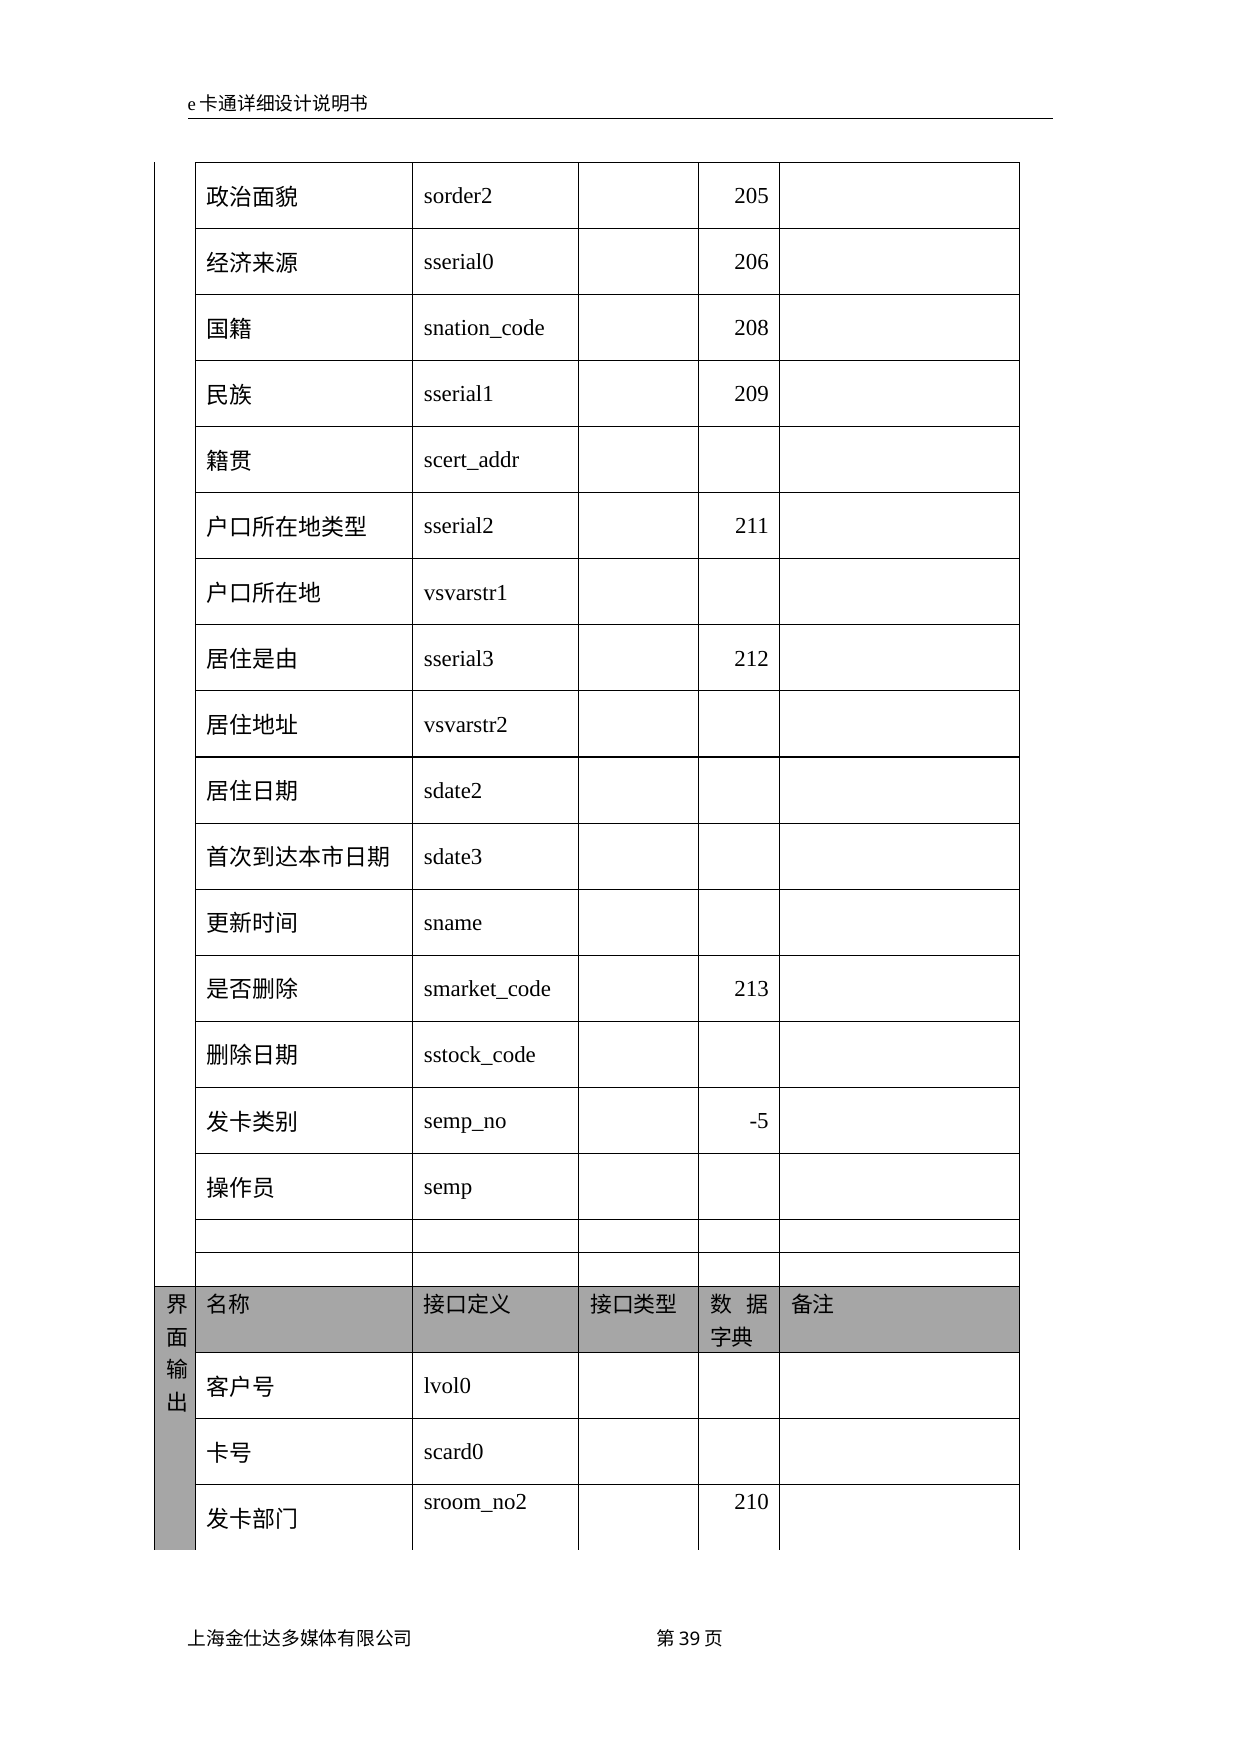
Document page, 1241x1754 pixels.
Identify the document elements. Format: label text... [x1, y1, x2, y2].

table_cell 居住地址 [196, 691, 412, 756]
table_cell 户口所在地 [196, 559, 412, 624]
table_cell 数据字典 [699, 1287, 779, 1352]
table_cell snation_code [413, 295, 578, 360]
table_cell [699, 559, 779, 624]
table_cell 删除日期 [196, 1022, 412, 1087]
table_cell 211 [699, 493, 779, 558]
table_cell sdate3 [413, 824, 578, 888]
table_cell [196, 1220, 412, 1252]
table_cell -5 [699, 1088, 779, 1153]
table_cell [780, 758, 1019, 822]
table_cell [579, 1253, 698, 1286]
table_cell [579, 1220, 698, 1252]
table_cell 更新时间 [196, 890, 412, 954]
table_cell [780, 956, 1019, 1021]
table_cell [780, 559, 1019, 624]
table_cell [780, 1088, 1019, 1153]
table_cell [413, 1253, 578, 1286]
table_cell semp [413, 1154, 578, 1219]
table_cell [196, 1253, 412, 1286]
table_cell 客户号 [196, 1353, 412, 1418]
table_cell [780, 625, 1019, 690]
table_cell [780, 295, 1019, 360]
table_cell 户口所在地类型 [196, 493, 412, 558]
table_cell [780, 229, 1019, 294]
table_cell 民族 [196, 361, 412, 426]
table_cell [780, 824, 1019, 888]
table_cell [579, 824, 698, 888]
table_cell 国籍 [196, 295, 412, 360]
table_cell [579, 163, 698, 228]
table_cell [579, 1022, 698, 1087]
table_cell [579, 890, 698, 954]
table_cell [579, 1419, 698, 1484]
table_cell [579, 295, 698, 360]
table_cell [780, 691, 1019, 756]
table_cell 居住日期 [196, 758, 412, 822]
table_cell [780, 1419, 1019, 1484]
table_cell 接口类型 [579, 1287, 698, 1352]
table_cell [699, 691, 779, 756]
table_cell [780, 163, 1019, 228]
table_cell 居住是由 [196, 625, 412, 690]
table_cell [579, 1088, 698, 1153]
table_cell 212 [699, 625, 779, 690]
table_cell [780, 1253, 1019, 1286]
table_cell vsvarstr1 [413, 559, 578, 624]
table_cell 208 [699, 295, 779, 360]
table_cell [780, 890, 1019, 954]
table_cell [579, 758, 698, 822]
table_cell [579, 1353, 698, 1418]
table_cell sname [413, 890, 578, 954]
table_cell [579, 956, 698, 1021]
table_cell 发卡类别 [196, 1088, 412, 1153]
table_cell [579, 691, 698, 756]
table_cell 209 [699, 361, 779, 426]
table_cell [780, 361, 1019, 426]
table_cell 首次到达本市日期 [196, 824, 412, 888]
table_cell [699, 427, 779, 492]
table_cell scert_addr [413, 427, 578, 492]
table_cell [579, 427, 698, 492]
table_cell 是否删除 [196, 956, 412, 1021]
table_cell 籍贯 [196, 427, 412, 492]
table_cell 210 [699, 1485, 779, 1550]
table_cell sorder2 [413, 163, 578, 228]
table_cell sserial0 [413, 229, 578, 294]
table_cell 卡号 [196, 1419, 412, 1484]
table_cell 名称 [196, 1287, 412, 1352]
table_cell [579, 559, 698, 624]
table_cell [780, 1154, 1019, 1219]
table_cell [699, 1220, 779, 1252]
table_cell 206 [699, 229, 779, 294]
table_cell smarket_code [413, 956, 578, 1021]
table_cell scard0 [413, 1419, 578, 1484]
table_cell 经济来源 [196, 229, 412, 294]
table_cell 接口定义 [413, 1287, 578, 1352]
table_cell [780, 1353, 1019, 1418]
table_cell 备注 [780, 1287, 1019, 1352]
table_cell [780, 1022, 1019, 1087]
table_cell [699, 1419, 779, 1484]
table_cell [579, 493, 698, 558]
table_cell sserial2 [413, 493, 578, 558]
table_cell [699, 1253, 779, 1286]
table_cell [699, 758, 779, 822]
table_cell semp_no [413, 1088, 578, 1153]
table_cell [780, 1485, 1019, 1550]
table_cell lvol0 [413, 1353, 578, 1418]
table_cell sserial3 [413, 625, 578, 690]
table_cell [579, 361, 698, 426]
table_cell 发卡部门 [196, 1485, 412, 1550]
table_cell sstock_code [413, 1022, 578, 1087]
table_cell 操作员 [196, 1154, 412, 1219]
table_cell sserial1 [413, 361, 578, 426]
table_cell [579, 1485, 698, 1550]
table_cell [780, 493, 1019, 558]
table_cell [413, 1220, 578, 1252]
table_cell 界面输出 [155, 1287, 195, 1550]
table_cell sdate2 [413, 758, 578, 822]
table_cell 205 [699, 163, 779, 228]
table_cell [699, 1022, 779, 1087]
table_cell [699, 1154, 779, 1219]
table_cell [780, 427, 1019, 492]
table_cell vsvarstr2 [413, 691, 578, 756]
table_cell [579, 1154, 698, 1219]
table_cell [699, 1353, 779, 1418]
table_cell [579, 625, 698, 690]
table_cell [579, 229, 698, 294]
table_cell sroom_no2 [413, 1485, 578, 1550]
table_cell [699, 890, 779, 954]
table_cell 213 [699, 956, 779, 1021]
table_cell [699, 824, 779, 888]
table_cell 政治面貌 [196, 163, 412, 228]
table_cell [780, 1220, 1019, 1252]
